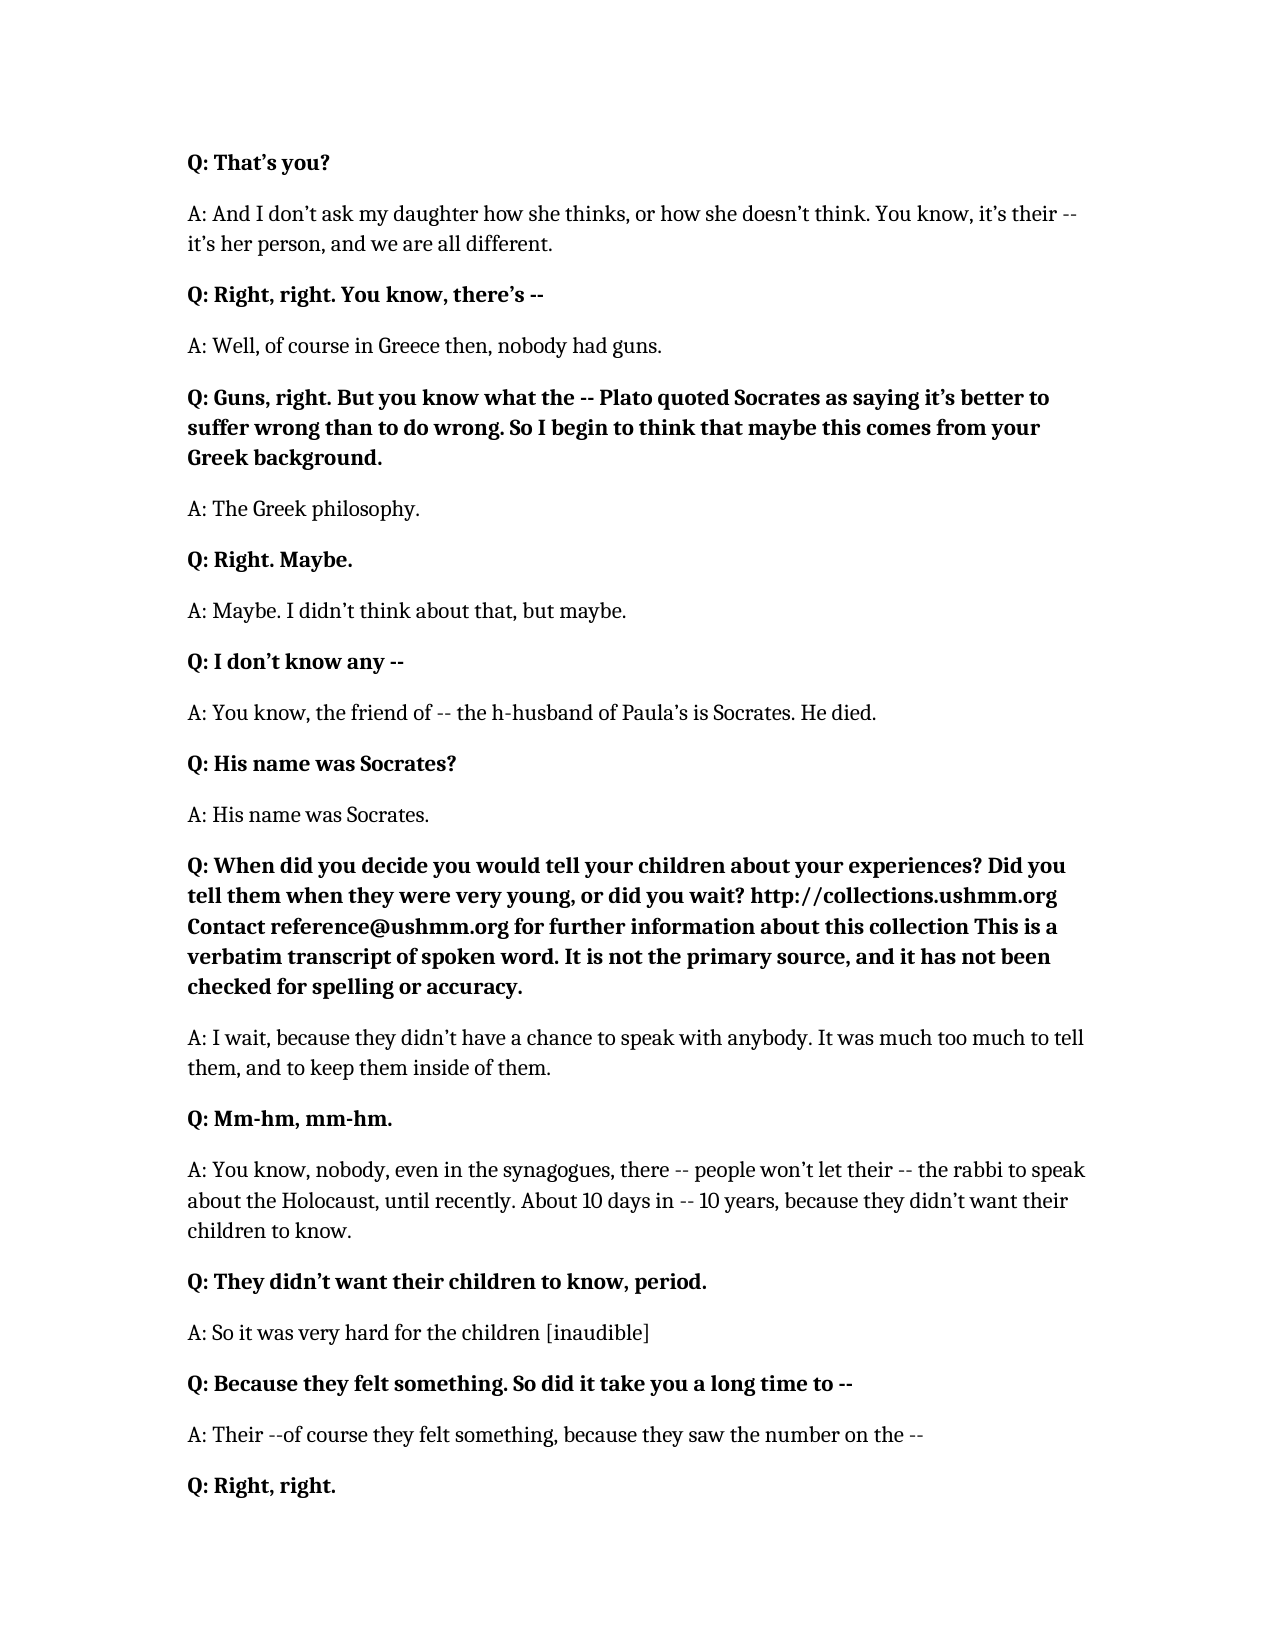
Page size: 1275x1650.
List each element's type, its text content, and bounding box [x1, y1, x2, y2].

text A: I wait, because they didn’t have a chance to speak with anybody. It was much too much to tell them, and to keep them inside of them. [187, 1025, 1087, 1082]
text A: You know, nobody, even in the synagogues, there -- people won’t let their -- the rabbi to speak about the Holocaust, until recently. About 10 days in -- 10 years, because they didn’t want their children to know. [187, 1157, 1087, 1244]
text A: You know, the friend of -- the h-husband of Paula’s is Socrates. He died. [187, 700, 1087, 726]
text A: His name was Socrates. [187, 802, 1087, 828]
text Q: Right, right. You know, there’s -- [187, 282, 1087, 309]
text A: And I don’t ask my daughter how she thinks, or how she doesn’t think. You know, it’s their -- it’s her person, and we are all different. [187, 201, 1087, 258]
text A: Maybe. I didn’t think about that, but maybe. [187, 598, 1087, 624]
text A: Their --of course they felt something, because they saw the number on the -- [187, 1422, 1087, 1448]
text Q: Because they felt something. So did it take you a long time to -- [187, 1371, 1087, 1397]
text A: Well, of course in Greece then, nobody had guns. [187, 333, 1087, 360]
text Q: They didn’t want their children to know, period. [187, 1269, 1087, 1295]
text Q: That’s you? [187, 150, 1087, 176]
text A: The Greek philosophy. [187, 496, 1087, 522]
text Q: His name was Socrates? [187, 751, 1087, 777]
text Q: I don’t know any -- [187, 649, 1087, 675]
text Q: Right, right. [187, 1473, 1087, 1499]
text Q: Guns, right. But you know what the -- Plato quoted Socrates as saying it’s better to suffer wrong than to do wrong. So I begin to think that maybe this comes from your Greek background. [187, 384, 1087, 471]
text A: So it was very hard for the children [inaudible] [187, 1320, 1087, 1346]
text Q: Mm-hm, mm-hm. [187, 1106, 1087, 1133]
text Q: Right. Maybe. [187, 547, 1087, 573]
text Q: When did you decide you would tell your children about your experiences? Did you tell them when they were very young, or did you wait? http://collections.ushmm.org Contact reference@ushmm.org for further information about this collection This is a verbatim transcript of spoken word. It is not the primary source, and it has not been checked for spelling or accuracy. [187, 853, 1087, 1000]
